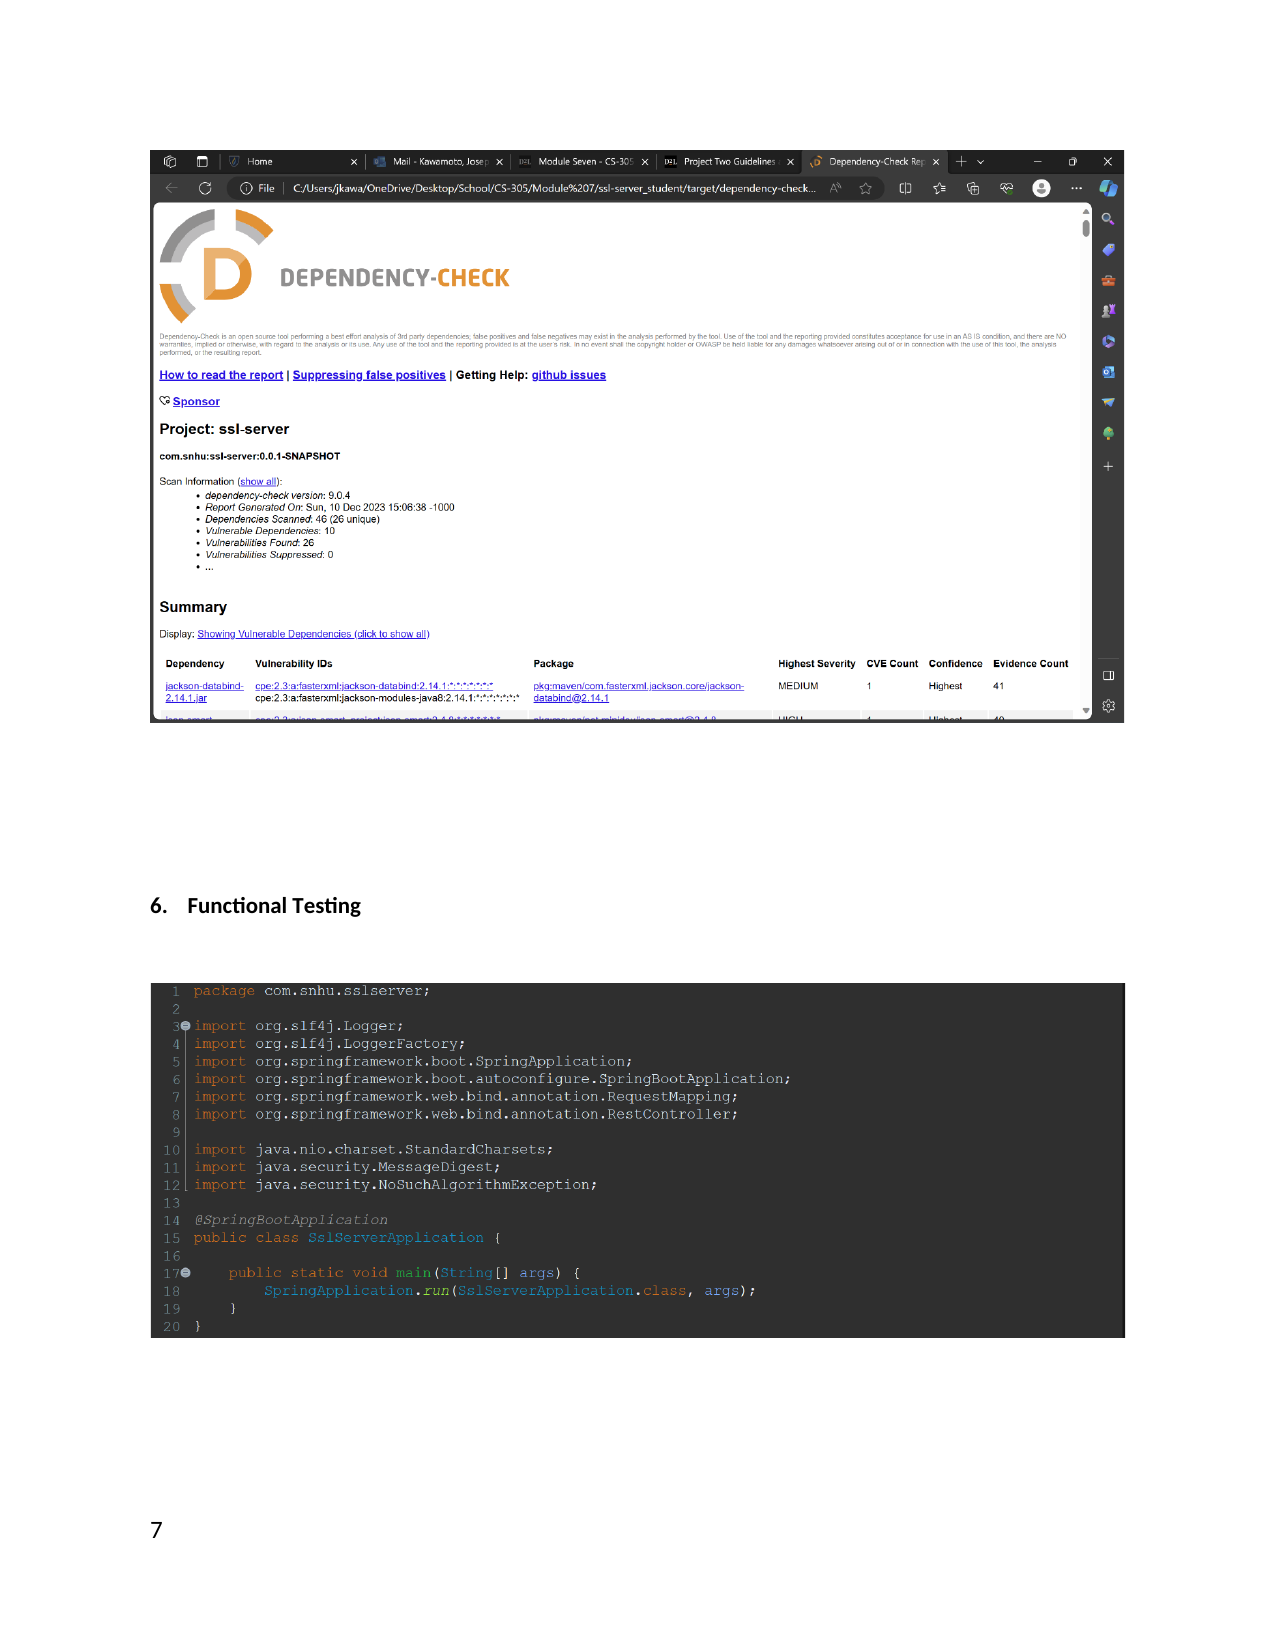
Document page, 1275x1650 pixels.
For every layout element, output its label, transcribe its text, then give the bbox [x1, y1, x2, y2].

picture [150, 150, 1125, 723]
picture [150, 983, 1125, 1338]
subtitle Functional Testing [150, 891, 1125, 919]
